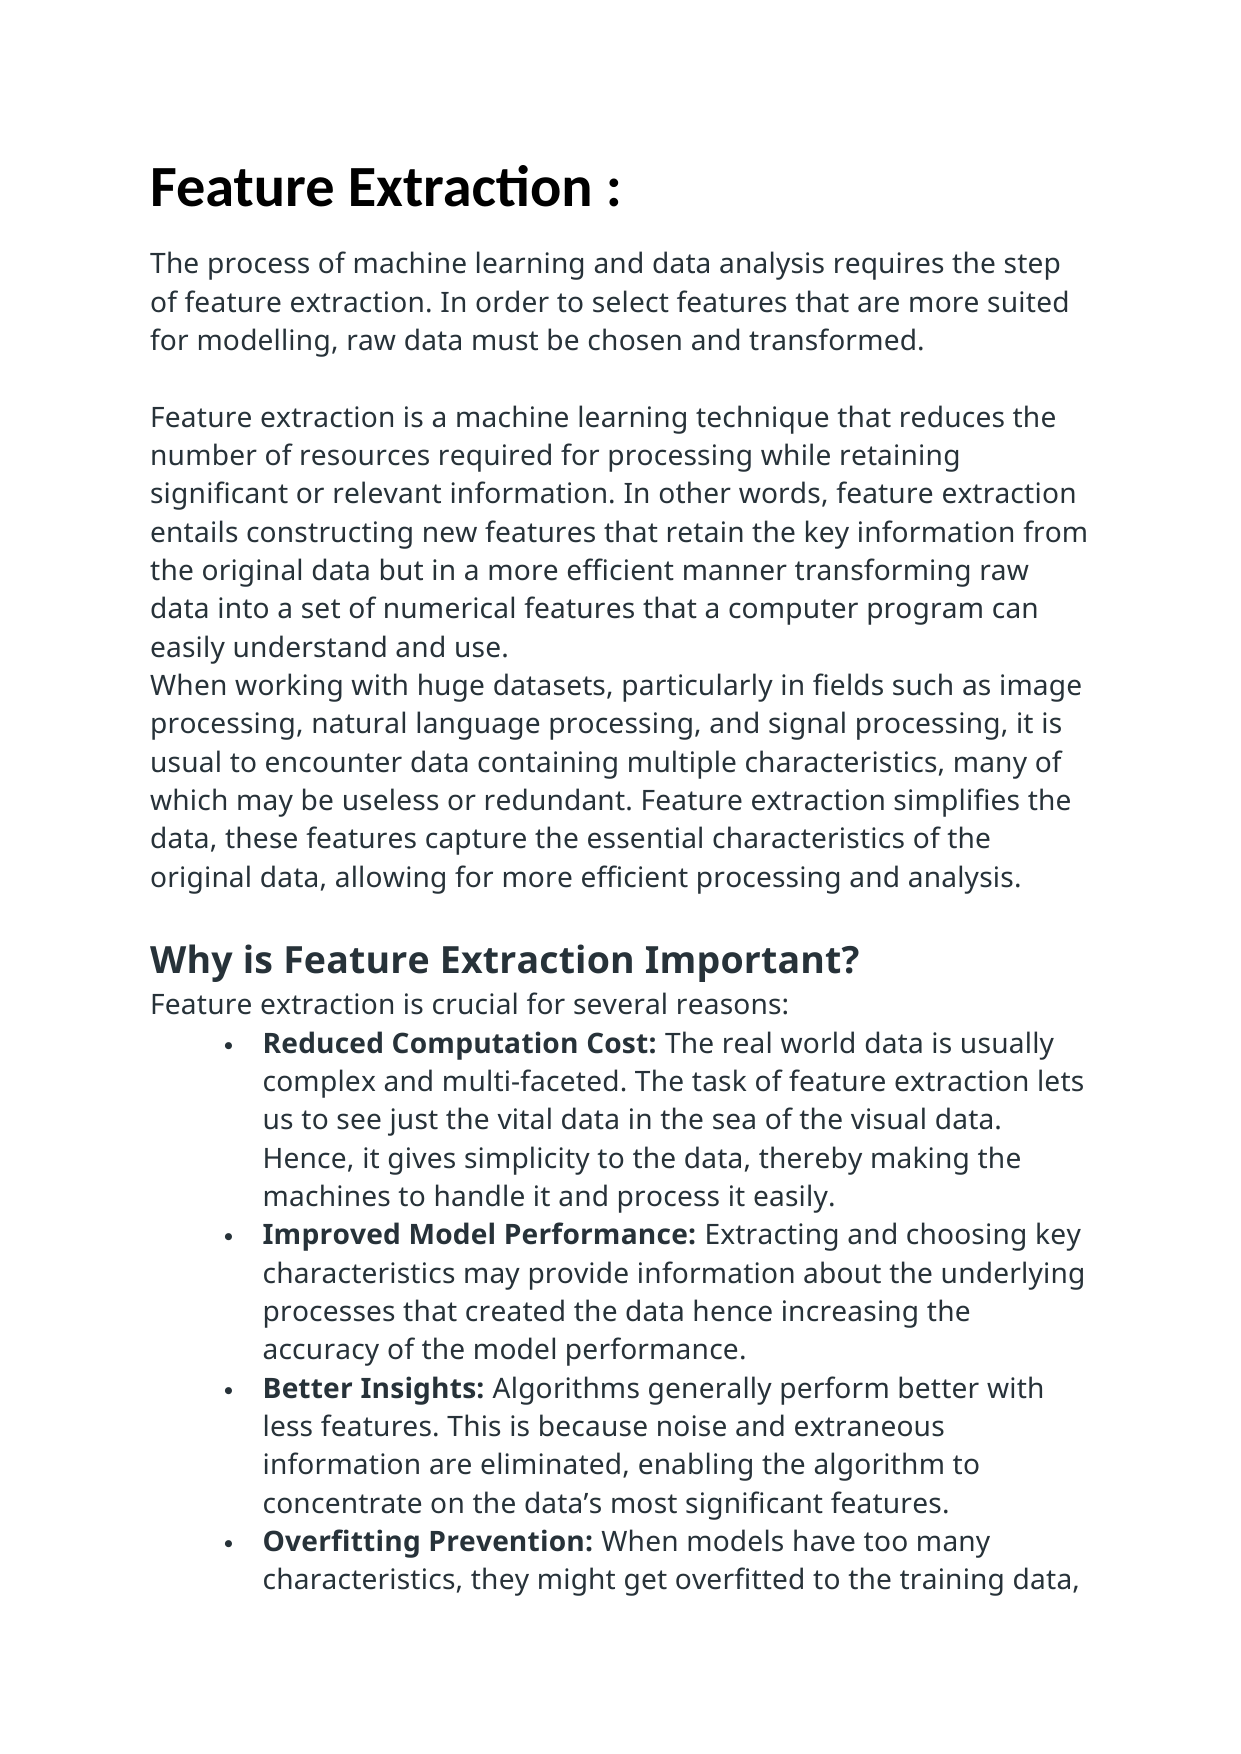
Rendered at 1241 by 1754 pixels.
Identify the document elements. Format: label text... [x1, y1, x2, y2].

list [225, 1521, 1090, 1598]
text The process of machine learning and data analysis requires the step of feature extraction. In order to select features that are more suited for modelling, raw data must be chosen and transformed. [150, 243, 1090, 358]
list Reduced Computation Cost: The real world data is usually complex and multi-faceted. The task of feature extraction lets us to see just the vital data in the sea of the visual data. Hence, it gives simplicity to the data, thereby making the machines to handle it and process it easily. [225, 1023, 1090, 1214]
text Feature Extraction : [150, 150, 1090, 221]
text When working with huge datasets, particularly in fields such as image processing, natural language processing, and signal processing, it is usual to encounter data containing multiple characteristics, many of which may be useless or redundant. Feature extraction simplifies the data, these features capture the essential characteristics of the original data, allowing for more efficient processing and analysis. [150, 665, 1090, 895]
list Improved Model Performance: Extracting and choosing key characteristics may provide information about the underlying processes that created the data hence increasing the accuracy of the model performance. [225, 1214, 1090, 1368]
text Why is Feature Extraction Important? [150, 933, 1090, 984]
text Feature extraction is a machine learning technique that reduces the number of resources required for processing while retaining significant or relevant information. In other words, feature extraction entails constructing new features that retain the key information from the original data but in a more efficient manner transforming raw data into a set of numerical features that a computer program can easily understand and use. [150, 397, 1090, 665]
list Better Insights: Algorithms generally perform better with less features. This is because noise and extraneous information are eliminated, enabling the algorithm to concentrate on the data’s most significant features. [225, 1368, 1090, 1521]
text Feature extraction is crucial for several reasons: [150, 984, 1090, 1023]
